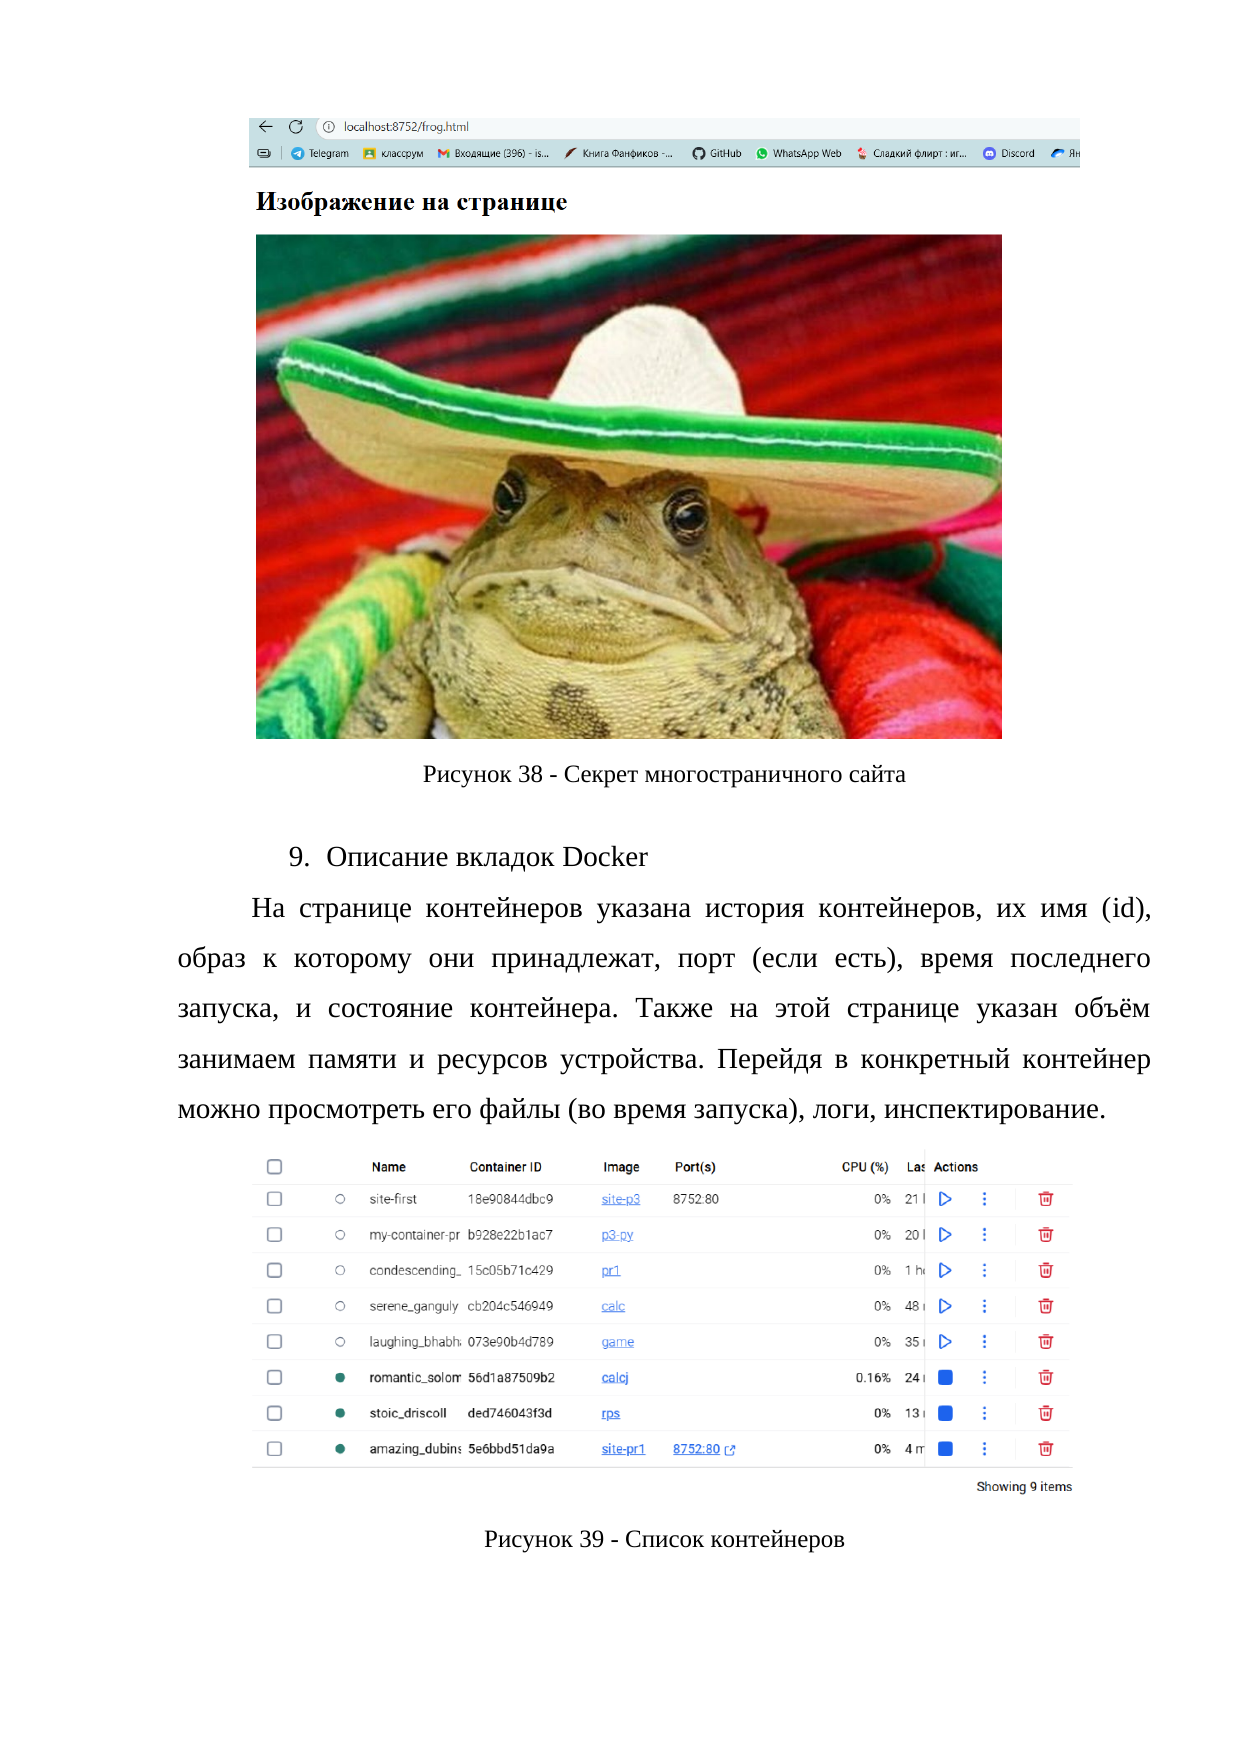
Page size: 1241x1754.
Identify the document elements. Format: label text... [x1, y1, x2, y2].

picture [249, 118, 1080, 739]
picture [241, 1141, 1088, 1503]
text Рисунок 38 - Секрет многостраничного сайта [177, 759, 1152, 788]
list Описание вкладок Docker [288, 839, 1152, 873]
text Рисунок 39 - Список контейнеров [177, 1524, 1152, 1553]
text На странице контейнеров указана история контейнеров, их имя (id), образ к которому они принадлежат, порт (если есть), время последнего запуска, и состояние контейнера. Также на этой странице указан объём занимаем памяти и ресурсов устройства. Перейдя в конкретный контейнер можно просмотреть его файлы (во время запуска), логи, инспектирование. [177, 890, 1152, 1125]
